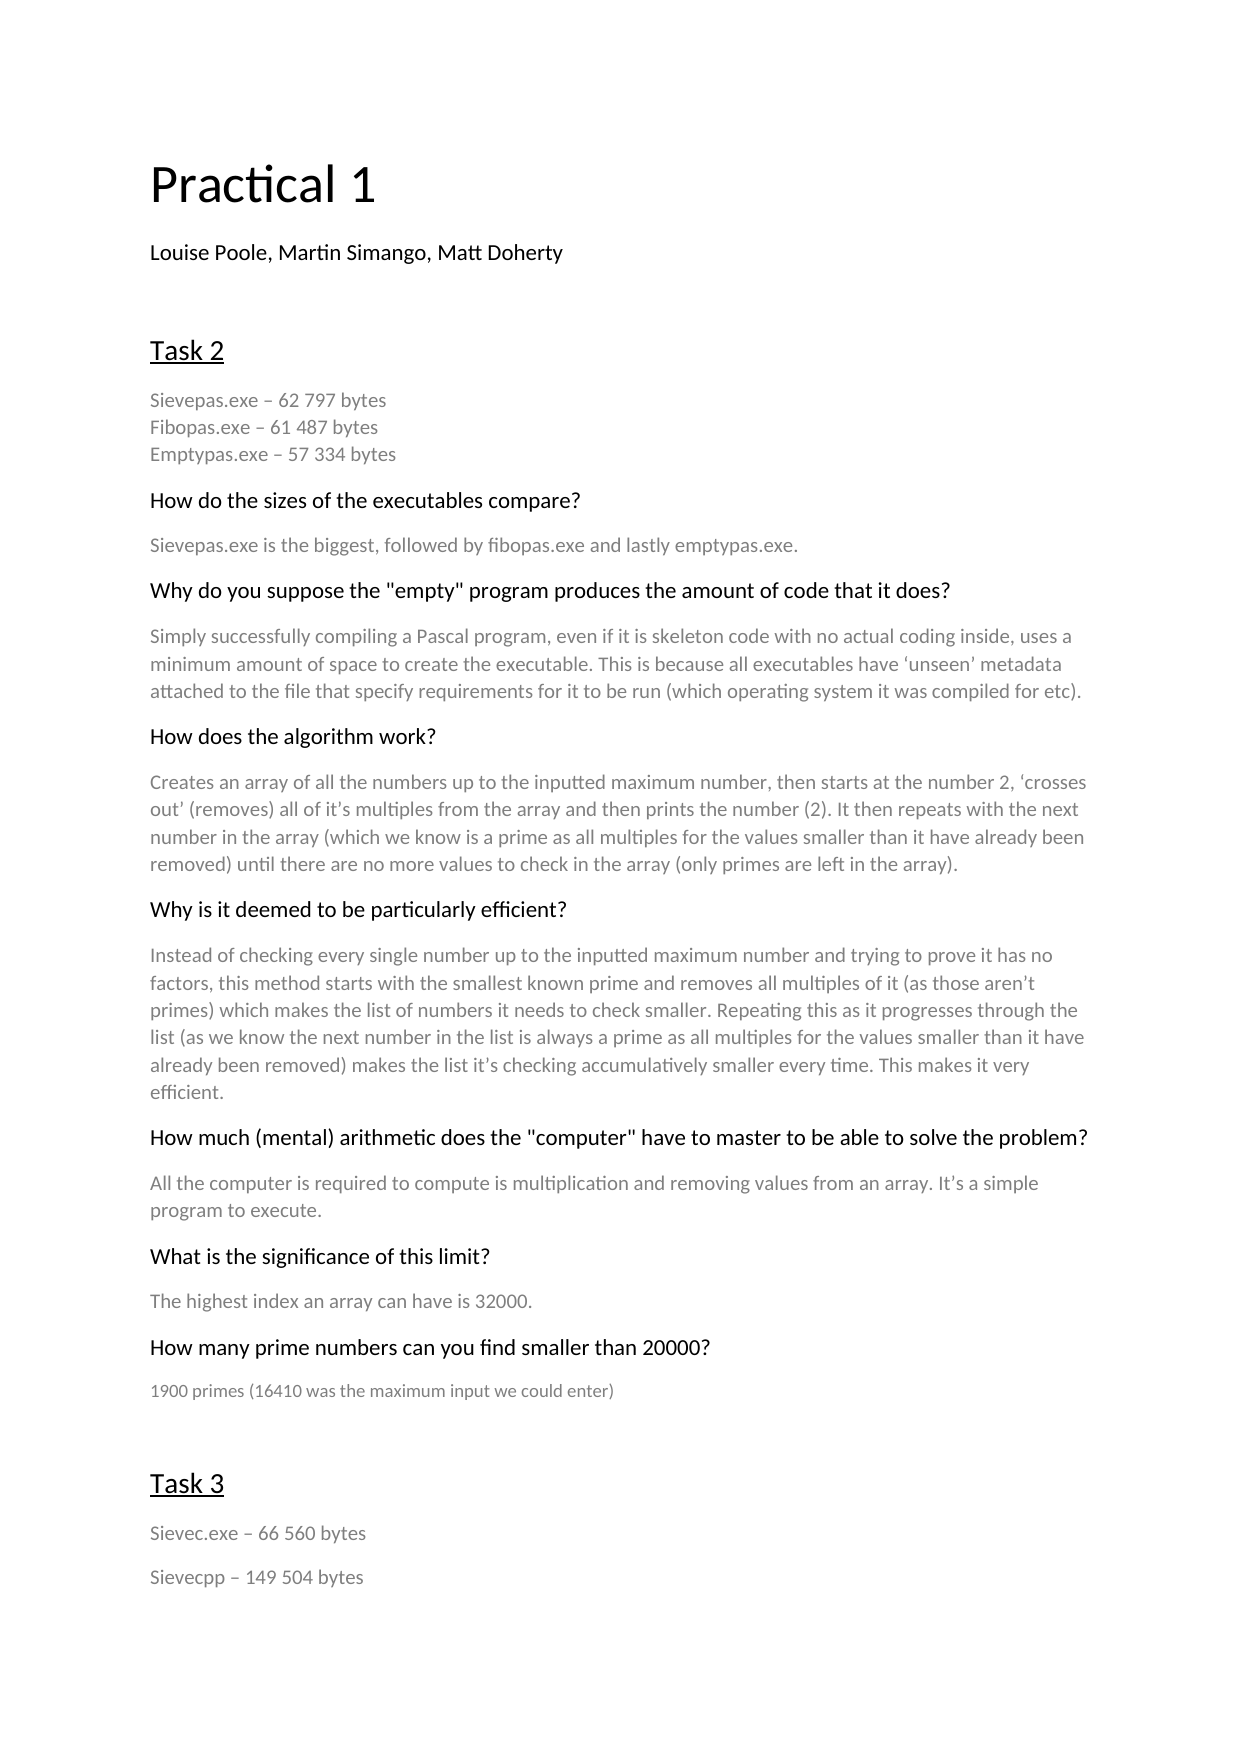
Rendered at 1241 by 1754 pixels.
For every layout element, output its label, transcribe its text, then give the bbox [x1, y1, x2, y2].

text Sievepas.exe is the biggest, followed by fibopas.exe and lastly emptypas.exe. [150, 533, 1090, 558]
text Task 3 [150, 1465, 1090, 1501]
text What is the significance of this limit? [150, 1242, 1090, 1270]
text Simply successfully compiling a Pascal program, even if it is skeleton code with no actual coding inside, uses a minimum amount of space to create the executable. This is because all executables have ‘unseen’ metadata attached to the file that specify requirements for it to be run (which operating system it was compiled for etc). [150, 623, 1090, 704]
text Sievec.exe – 66 560 bytes [150, 1520, 1090, 1546]
text How do the sizes of the executables compare? [150, 486, 1090, 514]
text Task 2 [150, 332, 1090, 367]
text Fibopas.exe – 61 487 bytes [150, 414, 1090, 440]
text Sievepas.exe – 62 797 bytes [150, 387, 1090, 412]
text Creates an array of all the numbers up to the inputted maximum number, then starts at the number 2, ‘crosses out’ (removes) all of it’s multiples from the array and then prints the number (2). It then repeats with the next number in the array (which we know is a prime as all multiples for the values smaller than it have already been removed) until there are no more values to check in the array (only primes are left in the array). [150, 769, 1090, 877]
text Louise Poole, Martin Simango, Matt Doherty [150, 238, 1090, 266]
text How many prime numbers can you find smaller than 20000? [150, 1333, 1090, 1361]
text 1900 primes (16410 was the maximum input we could enter) [150, 1379, 1090, 1402]
text All the computer is required to compute is multiplication and removing values from an array. It’s a simple program to execute. [150, 1170, 1090, 1223]
text Emptypas.exe – 57 334 bytes [150, 442, 1090, 467]
text Why is it deemed to be particularly efficient? [150, 896, 1090, 923]
text Why do you suppose the "empty" program produces the amount of code that it does? [150, 577, 1090, 605]
text How does the algorithm work? [150, 722, 1090, 750]
text Practical 1 [150, 150, 1090, 216]
text Sievecpp – 149 504 bytes [150, 1564, 1090, 1589]
text Instead of checking every single number up to the inputted maximum number and trying to prove it has no factors, this method starts with the smallest known prime and removes all multiples of it (as those aren’t primes) which makes the list of numbers it needs to check smaller. Repeating this as it progresses through the list (as we know the next number in the list is always a prime as all multiples for the values smaller than it have already been removed) makes the list it’s checking accumulatively smaller every time. This makes it very efficient. [150, 942, 1090, 1105]
text How much (mental) arithmetic does the "computer" have to master to be able to solve the problem? [150, 1123, 1090, 1151]
text The highest index an array can have is 32000. [150, 1289, 1090, 1314]
